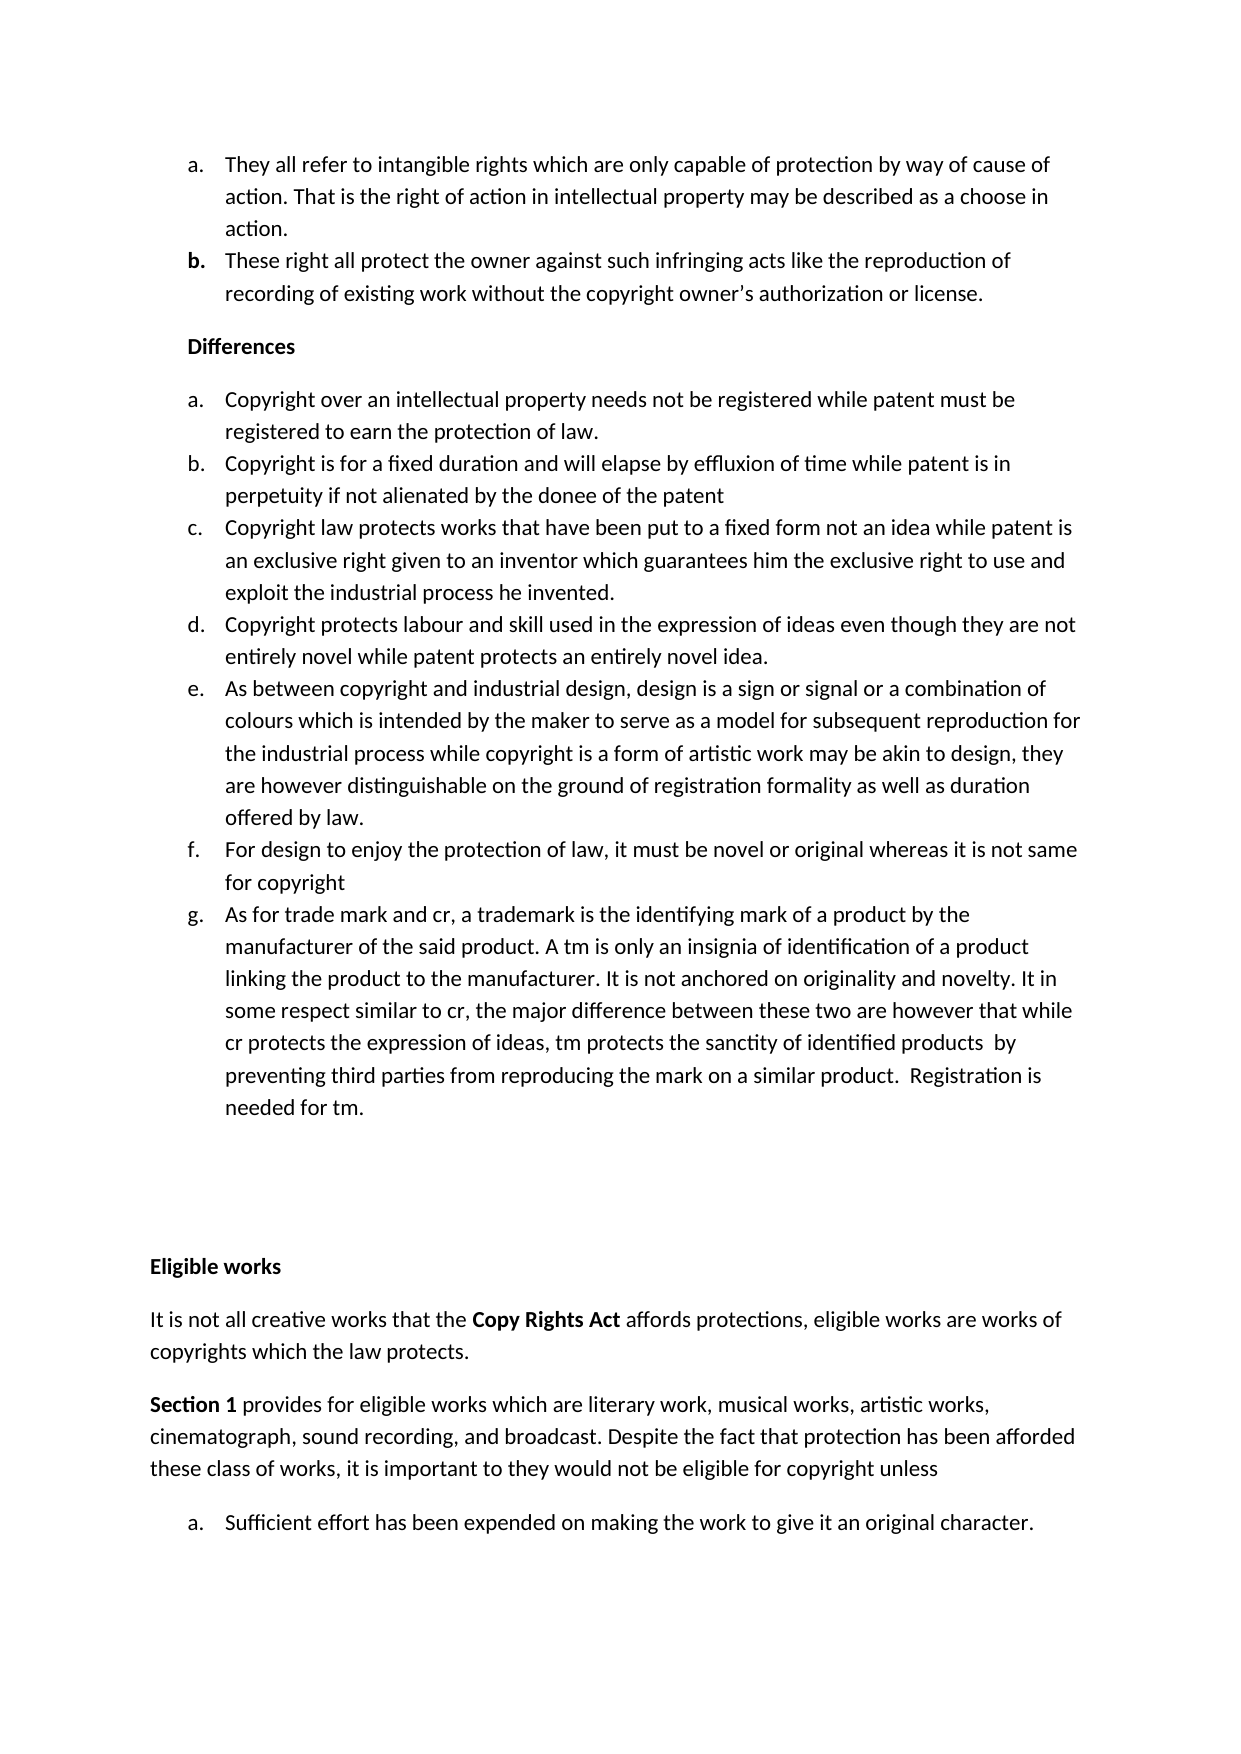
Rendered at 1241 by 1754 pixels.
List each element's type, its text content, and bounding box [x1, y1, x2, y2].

list Sufficient effort has been expended on making the work to give it an original character. [187, 1508, 1090, 1536]
list Copyright protects labour and skill used in the expression of ideas even though they are not entirely novel while patent protects an entirely novel idea. [187, 610, 1090, 670]
list As between copyright and industrial design, design is a sign or signal or a combination of colours which is intended by the maker to serve as a model for subsequent reproduction for the industrial process while copyright is a form of artistic work may be akin to design, they are however distinguishable on the ground of registration formality as well as duration offered by law. [187, 674, 1090, 831]
list These right all protect the owner against such infringing acts like the reproduction of recording of existing work without the copyright owner’s authorization or license. [187, 247, 1090, 307]
list Copyright over an intellectual property needs not be registered while patent must be registered to earn the protection of law. [187, 385, 1090, 445]
text Eligible works [150, 1252, 1090, 1280]
text It is not all creative works that the Copy Rights Act affords protections, eligible works are works of copyrights which the law protects. [150, 1305, 1090, 1365]
list As for trade mark and cr, a trademark is the identifying mark of a product by the manufacturer of the said product. A tm is only an insignia of identification of a product linking the product to the manufacturer. It is not anchored on originality and novelty. It in some respect similar to cr, the major difference between these two are however that while cr protects the expression of ideas, tm protects the sanctity of identified products by preventing third parties from reproducing the mark on a similar product. Registration is needed for tm. [187, 900, 1090, 1121]
list Copyright is for a fixed duration and will elapse by effluxion of time while patent is in perpetuity if not alienated by the donee of the patent [187, 449, 1090, 509]
list For design to enjoy the protection of law, it must be novel or original whereas it is not same for copyright [187, 835, 1090, 896]
list Copyright law protects works that have been put to a fixed form not an idea while patent is an exclusive right given to an inventor which guarantees him the exclusive right to use and exploit the industrial process he invented. [187, 513, 1090, 606]
text Section 1 provides for eligible works which are literary work, musical works, artistic works, cinematograph, sound recording, and broadcast. Despite the fact that protection has been afforded these class of works, it is important to they would not be eligible for copyright unless [150, 1390, 1090, 1483]
text Differences [187, 332, 1090, 360]
list They all refer to intangible rights which are only capable of protection by way of cause of action. That is the right of action in intellectual property may be described as a choose in action. [187, 150, 1090, 242]
